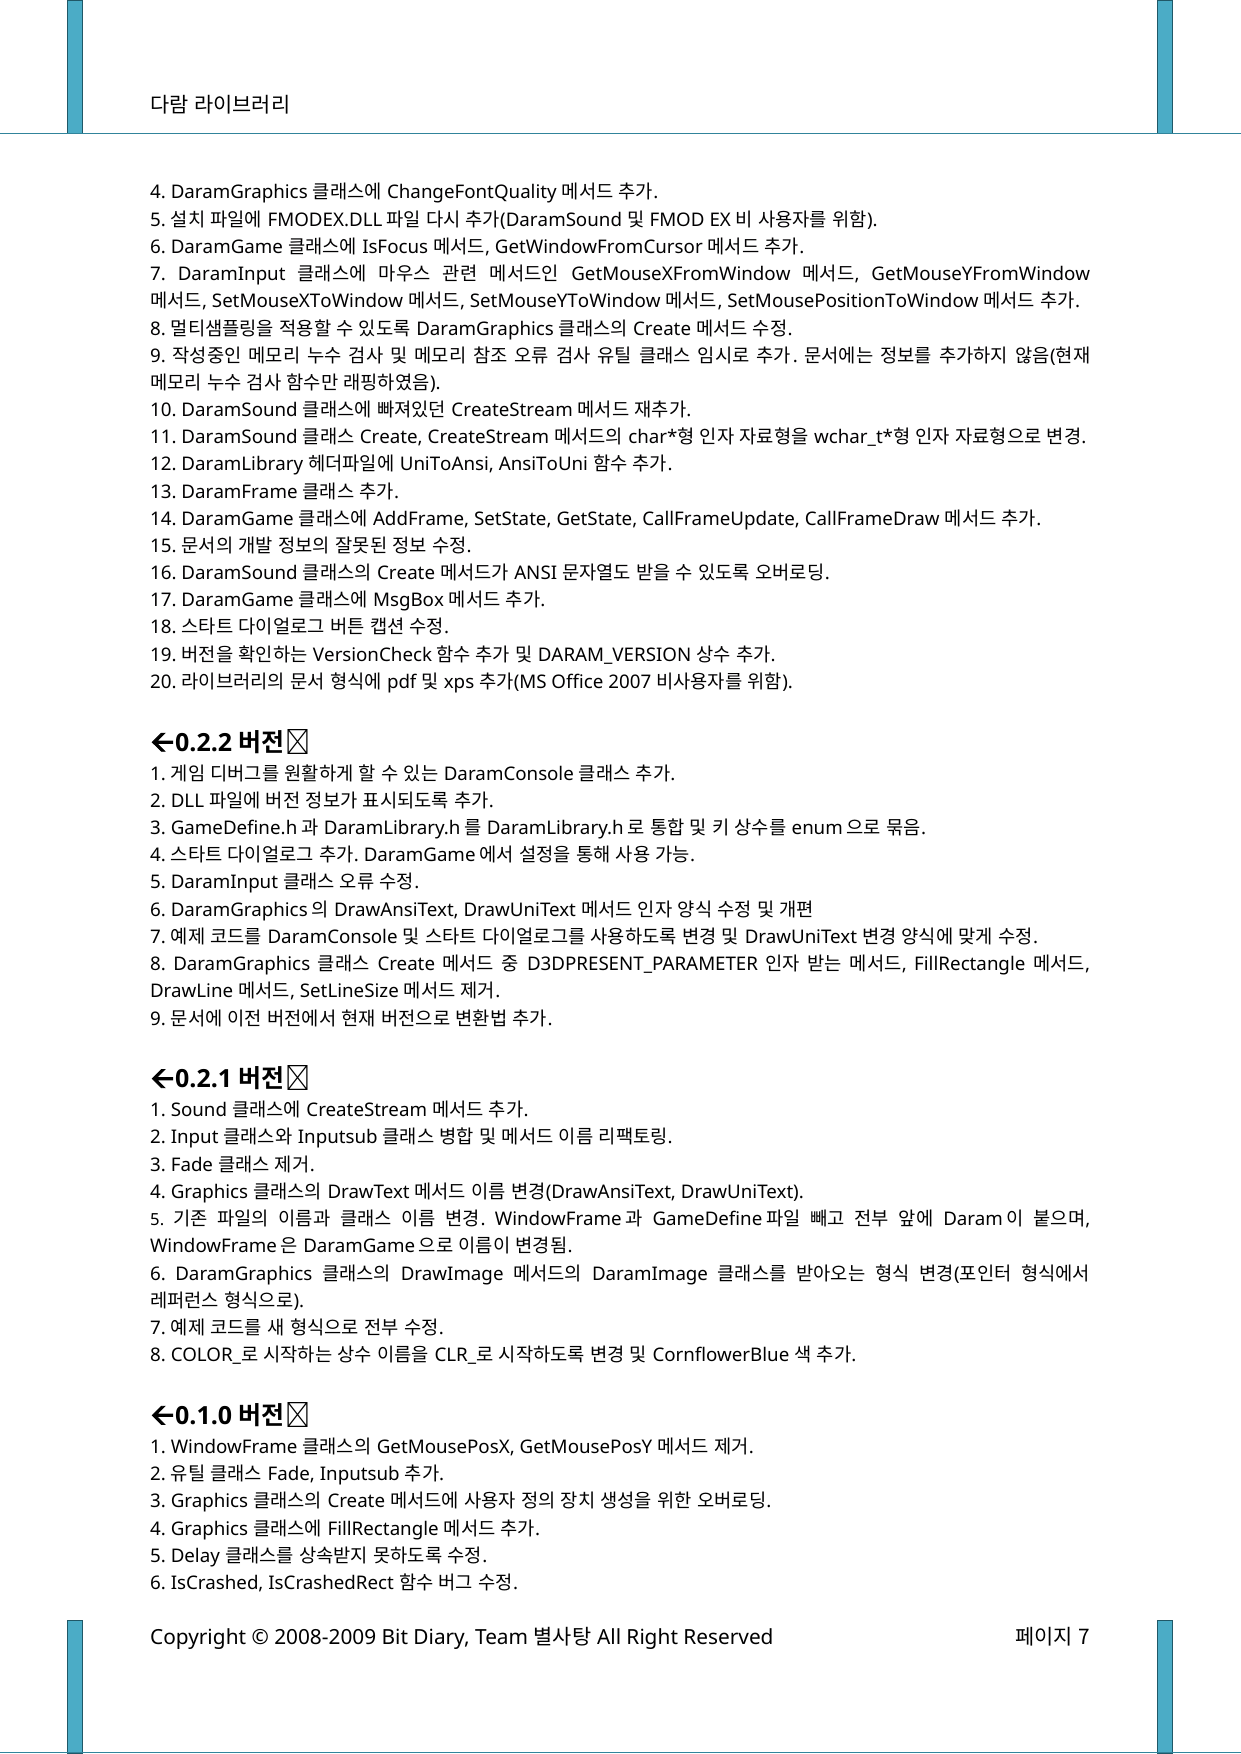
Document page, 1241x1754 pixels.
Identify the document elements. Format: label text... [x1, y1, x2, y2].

text 19. 버전을 확인하는 VersionCheck함수 추가 및 DARAM_VERSION 상수 추가. [150, 639, 1090, 667]
text 9. 작성중인 메모리 누수 검사 및 메모리 참조 오류 검사 유틸 클래스 임시로 추가. 문서에는 정보를 추가하지 않음(현재 메모리 누수 검사 함수만 래핑하였음). [150, 340, 1090, 395]
text 4. DaramGraphics 클래스에 ChangeFontQuality 메서드 추가. [150, 177, 1090, 204]
text 20. 라이브러리의 문서 형식에 pdf 및 xps 추가(MS Office 2007 비사용자를 위함). [150, 667, 1090, 694]
text 7. DaramInput 클래스에 마우스 관련 메서드인 GetMouseXFromWindow 메서드, GetMouseYFromWindow 메서드, SetMouseXToWindow 메서드, SetMouseYToWindow 메서드, SetMousePositionToWindow 메서드 추가. [150, 259, 1090, 313]
text 13. DaramFrame 클래스 추가. [150, 476, 1090, 503]
text 4. 스타트 다이얼로그 추가. DaramGame에서 설정을 통해 사용 가능. [150, 840, 1090, 867]
text 6. DaramGraphics 클래스의 DrawImage 메서드의 DaramImage 클래스를 받아오는 형식 변경(포인터 형식에서 레퍼런스 형식으로). [150, 1258, 1090, 1312]
text 15. 문서의 개발 정보의 잘못된 정보 수정. [150, 531, 1090, 558]
text 1. Sound 클래스에 CreateStream 메서드 추가. [150, 1095, 1090, 1122]
text 8. DaramGraphics 클래스 Create 메서드 중 D3DPRESENT_PARAMETER 인자 받는 메서드, FillRectangle 메서드, DrawLine 메서드, SetLineSize 메서드 제거. [150, 949, 1090, 1003]
text 9. 문서에 이전 버전에서 현재 버전으로 변환법 추가. [150, 1003, 1090, 1030]
text 8. COLOR_로 시작하는 상수 이름을 CLR_로 시작하도록 변경 및 CornflowerBlue 색 추가. [150, 1340, 1090, 1367]
text 10. DaramSound 클래스에 빠져있던 CreateStream 메서드 재추가. [150, 395, 1090, 422]
text 1. 게임 디버그를 원활하게 할 수 있는 DaramConsole 클래스 추가. [150, 758, 1090, 786]
text 6. DaramGraphics의 DrawAnsiText, DrawUniText 메서드 인자 양식 수정 및 개편 [150, 894, 1090, 922]
text 3. GameDefine.h과 DaramLibrary.h를 DaramLibrary.h로 통합 및 키 상수를 enum으로 묶음. [150, 813, 1090, 840]
text 0.2.1 버전 [150, 1059, 1090, 1095]
text 7. 예제 코드를 DaramConsole 및 스타트 다이얼로그를 사용하도록 변경 및 DrawUniText 변경 양식에 맞게 수정. [150, 922, 1090, 949]
text 2. Input 클래스와 Inputsub 클래스 병합 및 메서드 이름 리팩토링. [150, 1122, 1090, 1149]
text 5. DaramInput 클래스 오류 수정. [150, 867, 1090, 894]
text 2. 유틸 클래스 Fade, Inputsub 추가. [150, 1459, 1090, 1486]
text 12. DaramLibrary 헤더파일에 UniToAnsi, AnsiToUni 함수 추가. [150, 449, 1090, 476]
text 3. Fade 클래스 제거. [150, 1149, 1090, 1177]
text 5. 설치 파일에 FMODEX.DLL파일 다시 추가(DaramSound 및 FMOD EX 비 사용자를 위함). [150, 204, 1090, 232]
text 14. DaramGame 클래스에 AddFrame, SetState, GetState, CallFrameUpdate, CallFrameDraw 메서드 추가. [150, 503, 1090, 531]
text 6. DaramGame 클래스에 IsFocus 메서드, GetWindowFromCursor 메서드 추가. [150, 232, 1090, 259]
text 5. Delay 클래스를 상속받지 못하도록 수정. [150, 1540, 1090, 1567]
text 8. 멀티샘플링을 적용할 수 있도록 DaramGraphics 클래스의 Create 메서드 수정. [150, 313, 1090, 340]
text 4. Graphics 클래스에 FillRectangle 메서드 추가. [150, 1513, 1090, 1540]
text 1. WindowFrame 클래스의 GetMousePosX, GetMousePosY 메서드 제거. [150, 1432, 1090, 1459]
text 11. DaramSound 클래스 Create, CreateStream 메서드의 char*형 인자 자료형을 wchar_t*형 인자 자료형으로 변경. [150, 422, 1090, 449]
text 3. Graphics 클래스의 Create 메서드에 사용자 정의 장치 생성을 위한 오버로딩. [150, 1486, 1090, 1513]
text 2. DLL 파일에 버전 정보가 표시되도록 추가. [150, 786, 1090, 813]
text 7. 예제 코드를 새 형식으로 전부 수정. [150, 1312, 1090, 1340]
text 0.2.2 버전 [150, 722, 1090, 758]
text 17. DaramGame 클래스에 MsgBox 메서드 추가. [150, 585, 1090, 612]
text 16. DaramSound 클래스의 Create 메서드가 ANSI 문자열도 받을 수 있도록 오버로딩. [150, 558, 1090, 585]
text 4. Graphics 클래스의 DrawText 메서드 이름 변경(DrawAnsiText, DrawUniText). [150, 1177, 1090, 1204]
text 0.1.0 버전 [150, 1395, 1090, 1432]
text 18. 스타트 다이얼로그 버튼 캡션 수정. [150, 612, 1090, 639]
text 5. 기존 파일의 이름과 클래스 이름 변경. WindowFrame과 GameDefine파일 빼고 전부 앞에 Daram이 붙으며, WindowFrame은 DaramGame으로 이름이 변경됨. [150, 1204, 1090, 1258]
text 6. IsCrashed, IsCrashedRect 함수 버그 수정. [150, 1567, 1090, 1595]
